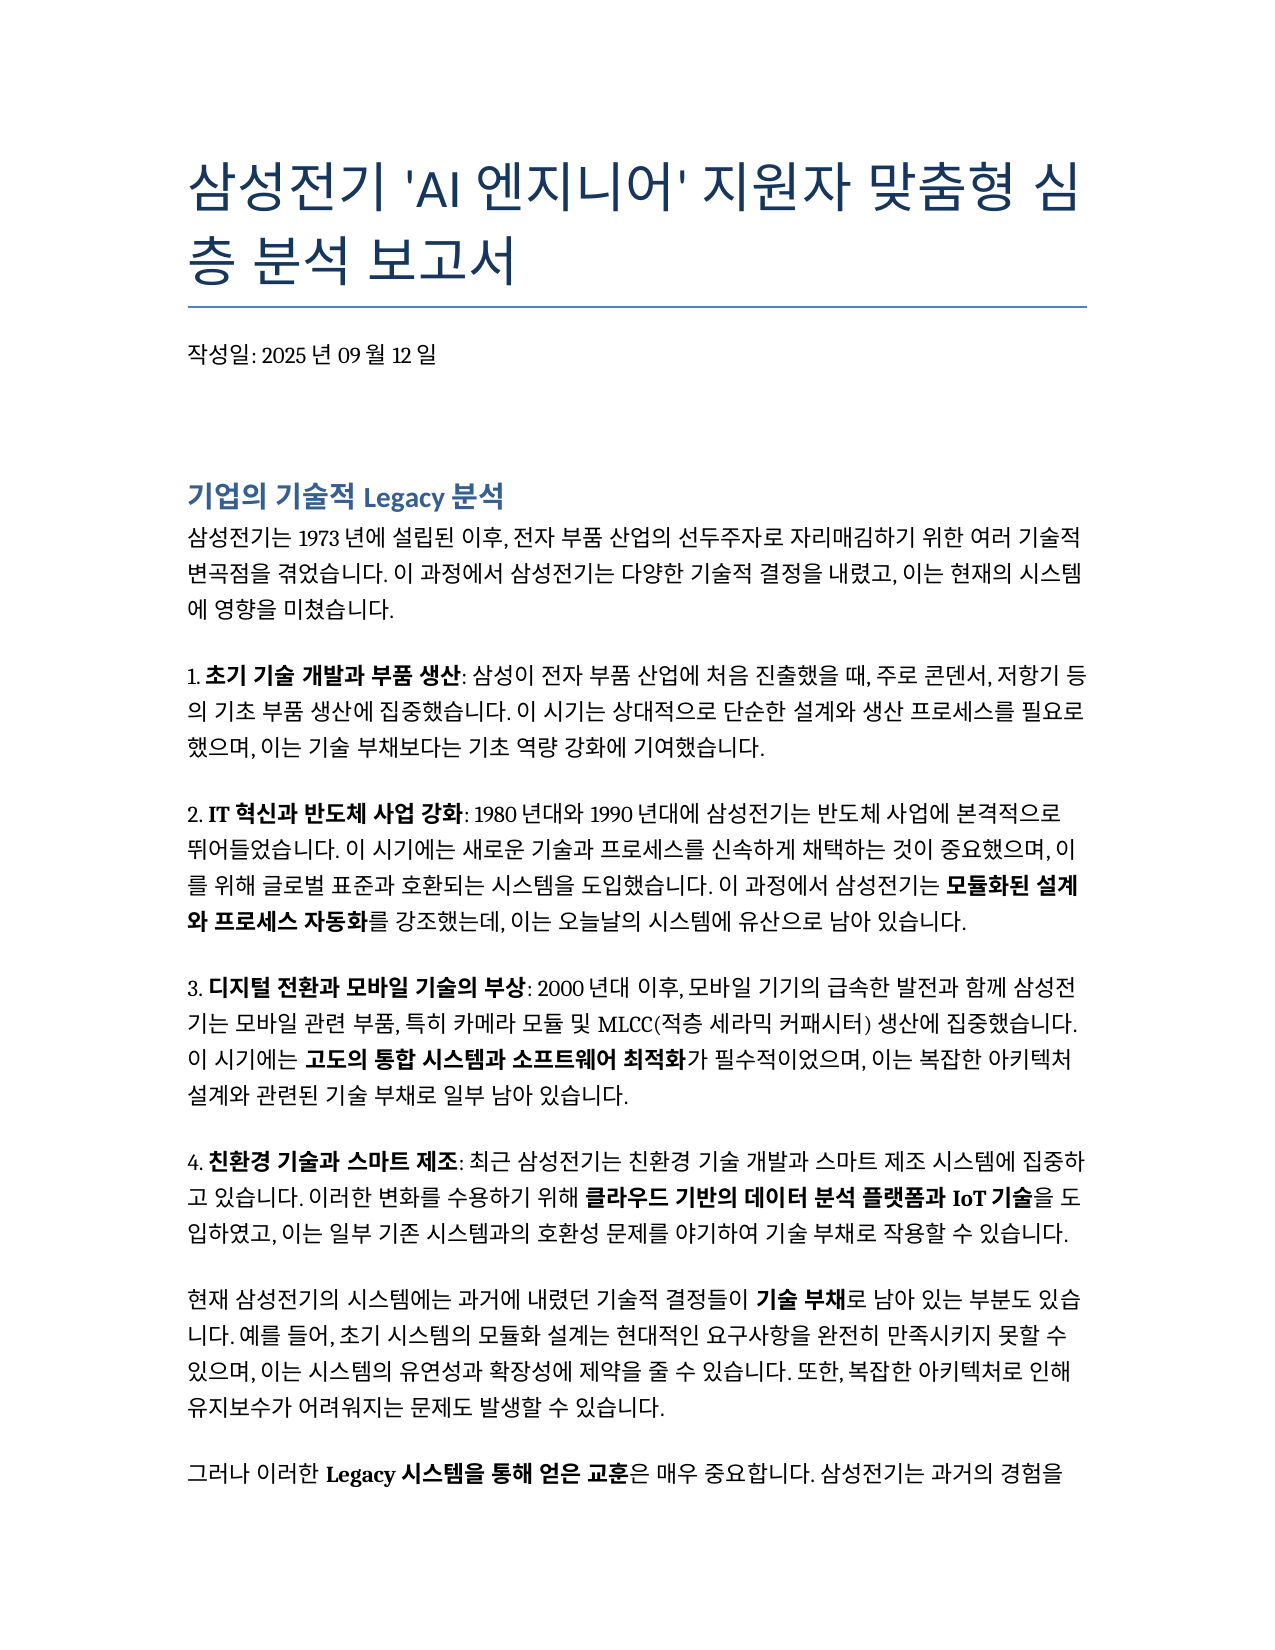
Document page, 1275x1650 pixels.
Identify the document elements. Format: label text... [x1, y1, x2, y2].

text 작성일: 2025년 09월 12일 [187, 339, 1087, 370]
subtitle 기업의 기술적 Legacy 분석 [187, 476, 1087, 516]
title 삼성전기 'AI 엔지니어' 지원자 맞춤형 심층 분석 보고서 [187, 150, 1087, 308]
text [187, 522, 1087, 1489]
